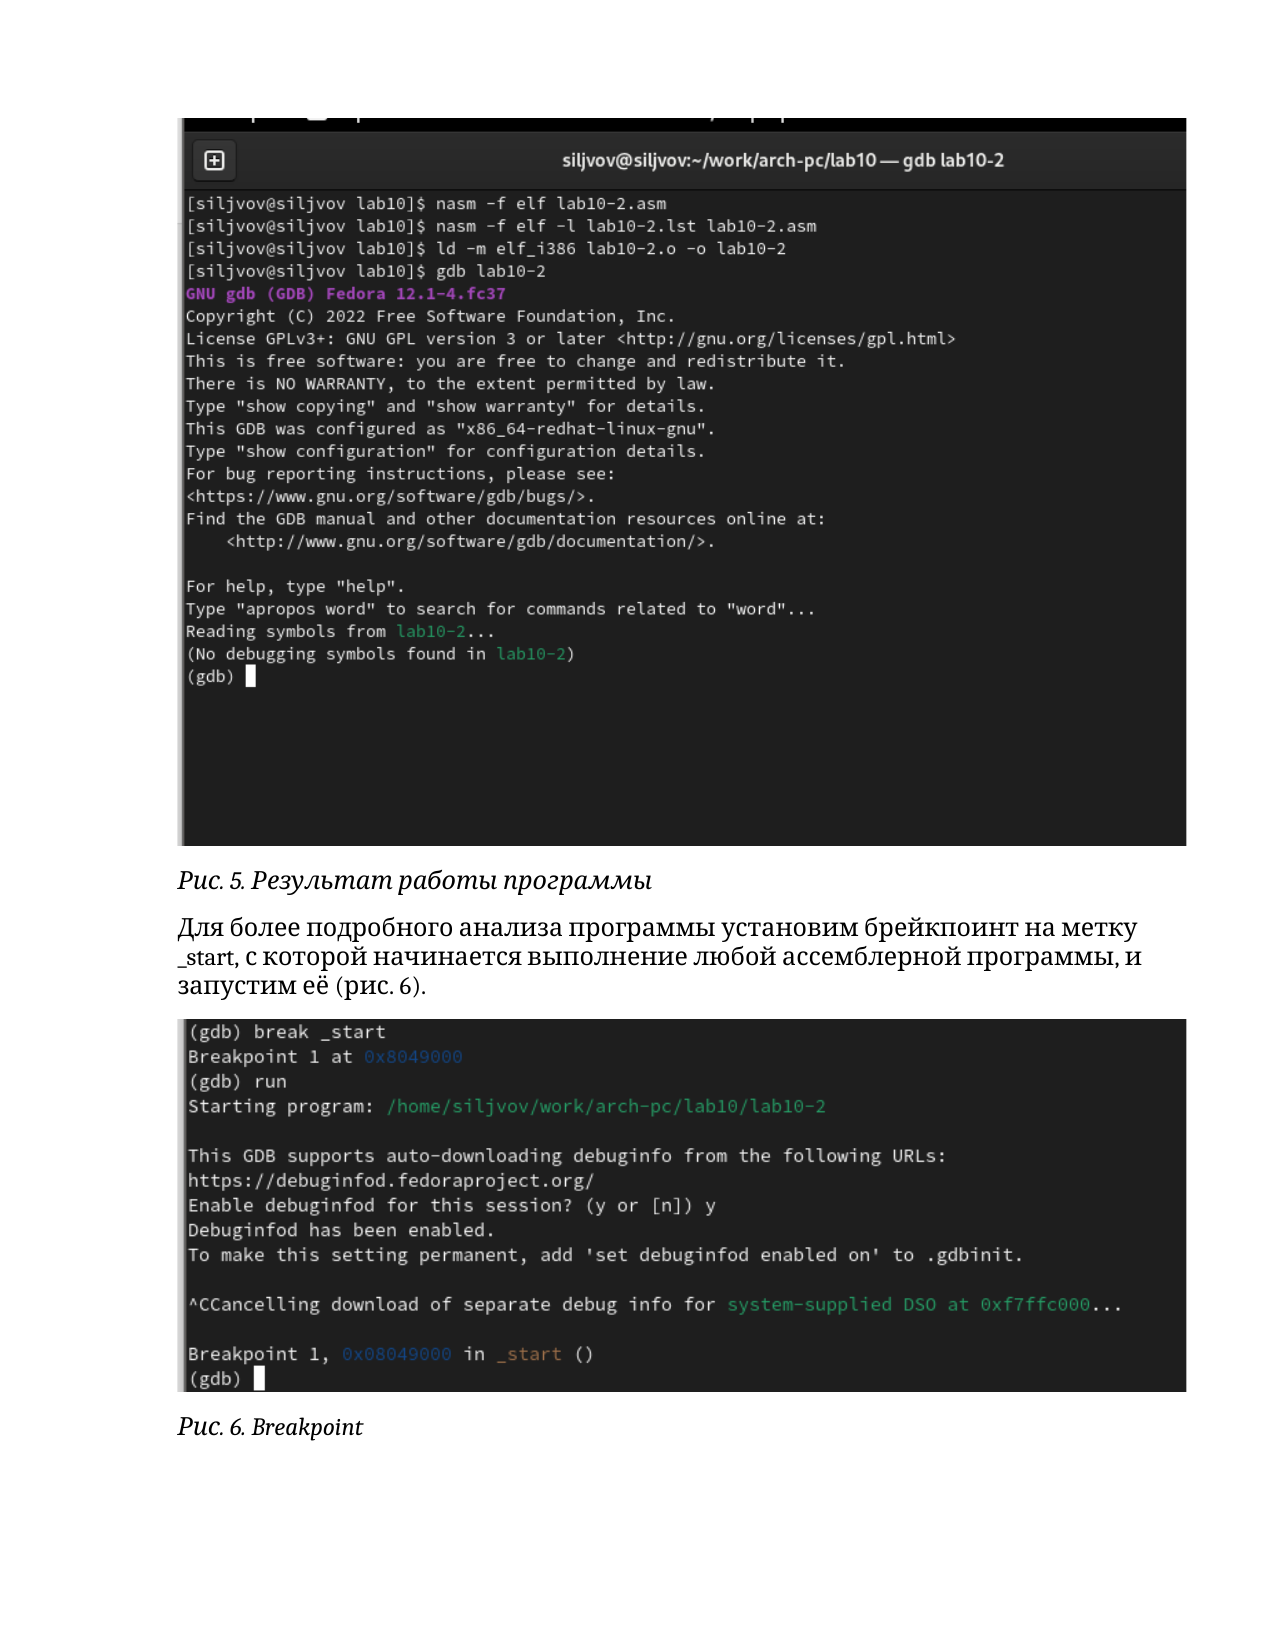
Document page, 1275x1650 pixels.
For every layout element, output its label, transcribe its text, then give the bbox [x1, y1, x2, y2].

picture [177, 1019, 1187, 1392]
picture [177, 118, 1187, 846]
text Рис. 5. Результат работы программы [177, 867, 1186, 896]
text Рис. 6. Breakpoint [177, 1413, 1186, 1441]
text Для более подробного анализа программы установим брейкпоинт на метку _start, с которой начинается выполнение любой ассемблерной программы, и запустим её (рис. 6). [177, 914, 1186, 1001]
